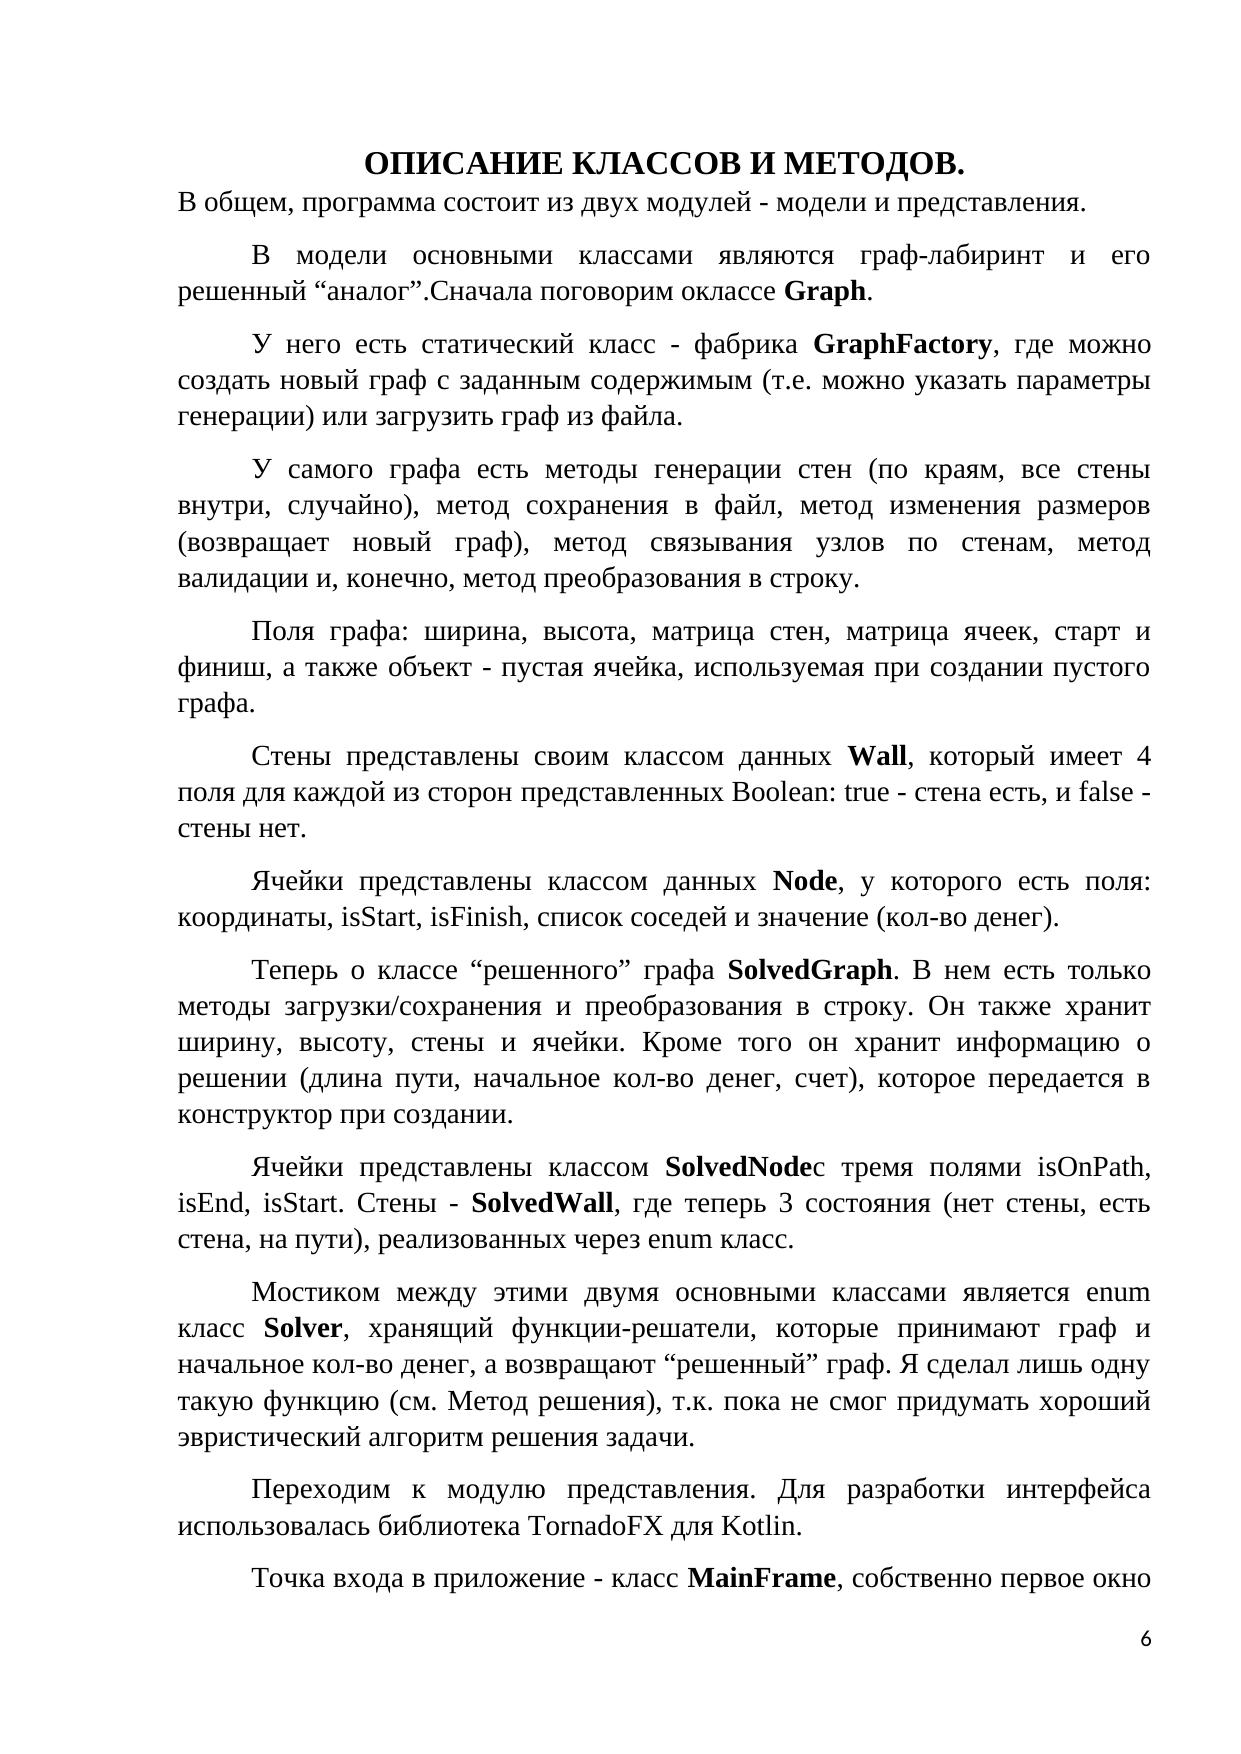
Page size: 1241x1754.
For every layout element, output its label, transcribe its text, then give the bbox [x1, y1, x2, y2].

text В общем, программа состоит из двух модулей - модели и представления. [177, 184, 1152, 218]
text У самого графа есть методы генерации стен (по краям, все стены внутри, случайно), метод сохранения в файл, метод изменения размеров (возвращает новый граф), метод связывания узлов по стенам, метод валидации и, конечно, метод преобразования в строку. [177, 451, 1152, 593]
text Переходим к модулю представления. Для разработки интерфейса использовалась библиотека TornadoFX для Kotlin. [177, 1472, 1152, 1541]
text Теперь о классе “решенного” графа SolvedGraph. В нем есть только методы загрузки/сохранения и преобразования в строку. Он также хранит ширину, высоту, стены и ячейки. Кроме того он хранит информацию о решении (длина пути, начальное кол-во денег, счет), которое передается в конструктор при создании. [177, 952, 1152, 1130]
text Стены представлены своим классом данных Wall, который имеет 4 поля для каждой из сторон представленных Boolean: true - стена есть, и false - стены нет. [177, 738, 1152, 843]
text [177, 1561, 1152, 1594]
text У него есть статический класс - фабрика GraphFactory, где можно создать новый граф с заданным содержимым (т.е. можно указать параметры генерации) или загрузить граф из файла. [177, 326, 1152, 432]
subtitle ОПИСАНИЕ КЛАССОВ И МЕТОДОВ. [177, 143, 1152, 181]
text В модели основными классами являются граф-лабиринт и его решенный “аналог”.Сначала поговорим оклассе Graph. [177, 237, 1152, 307]
text Поля графа: ширина, высота, матрица стен, матрица ячеек, старт и финиш, а также объект - пустая ячейка, используемая при создании пустого графа. [177, 613, 1152, 718]
text Ячейки представлены классом данных Node, у которого есть поля: координаты, isStart, isFinish, список соседей и значение (кол-во денег). [177, 863, 1152, 932]
text Мостиком между этими двумя основными классами является enum класс Solver, хранящий функции-решатели, которые принимают граф и начальное кол-во денег, а возвращают “решенный” граф. Я сделал лишь одну такую функцию (см. Метод решения), т.к. пока не смог придумать хороший эвристический алгоритм решения задачи. [177, 1274, 1152, 1452]
text Ячейки представлены классом SolvedNodeс тремя полями isOnPath, isEnd, isStart. Стены - SolvedWall, где теперь 3 состояния (нет стены, есть стена, на пути), реализованных через enum класс. [177, 1149, 1152, 1255]
